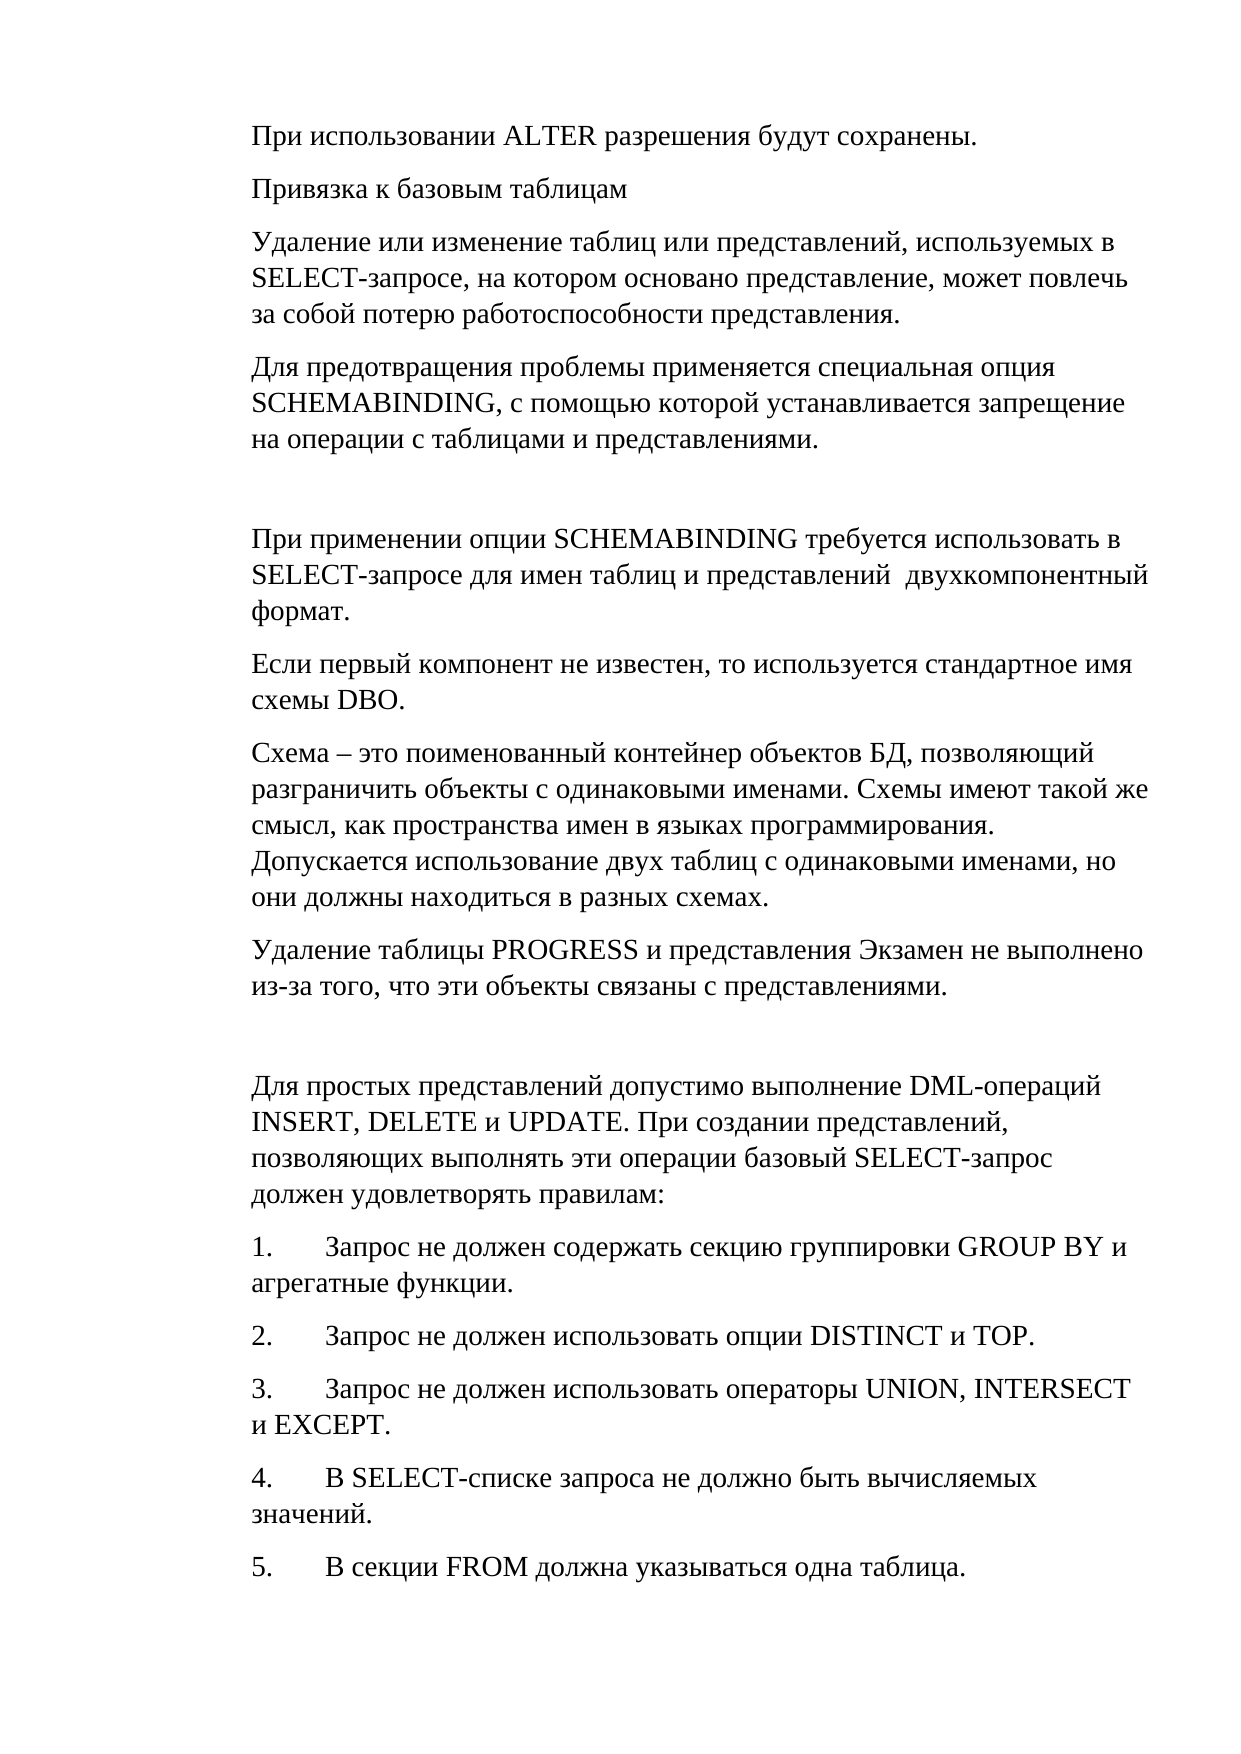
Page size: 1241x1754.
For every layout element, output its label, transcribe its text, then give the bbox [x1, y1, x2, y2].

text Удаление таблицы PROGRESS и представления Экзамен не выполнено из-за того, что эти объекты связаны с представлениями. [251, 932, 1152, 1002]
text Удаление или изменение таблиц или представлений, используемых в SELECT-запросе, на котором основано представление, может повлечь за собой потерю работоспособности представления. [251, 224, 1152, 329]
text Для простых представлений допустимо выполнение DML-операций INSERT, DELETE и UPDATE. При создании представлений, позволяющих выполнять эти операции базовый SELECT-запрос должен удовлетворять правилам: [251, 1068, 1152, 1210]
text При использовании ALTER разрешения будут сохранены. [251, 118, 1152, 152]
text 2. Запрос не должен использовать опции DISTINCT и TOP. [251, 1318, 1152, 1352]
text Привязка к базовым таблицам [251, 171, 1152, 204]
text 3. Запрос не должен использовать операторы UNION, INTERSECT и EXCEPT. [251, 1371, 1152, 1441]
text 4. В SELECT-списке запроса не должно быть вычисляемых значений. [251, 1460, 1152, 1530]
text Схема – это поименованный контейнер объектов БД, позволяющий разграничить объекты с одинаковыми именами. Схемы имеют такой же смысл, как пространства имен в языках программирования. Допускается использование двух таблиц с одинаковыми именами, но они должны находиться в разных схемах. [251, 735, 1152, 913]
text 5. В секции FROM должна указываться одна таблица. [251, 1549, 1152, 1583]
text Если первый компонент не известен, то используется стандартное имя схемы DBO. [251, 646, 1152, 716]
text При применении опции SCHEMABINDING требуется использовать в SELECT-запросе для имен таблиц и представлений двухкомпонентный формат. [251, 521, 1152, 627]
text Для предотвращения проблемы применяется специальная опция SCHEMABINDING, с помощью которой устанавливается запрещение на операции с таблицами и представлениями. [251, 349, 1152, 455]
text 1. Запрос не должен содержать секцию группировки GROUP BY и агрегатные функции. [251, 1229, 1152, 1299]
